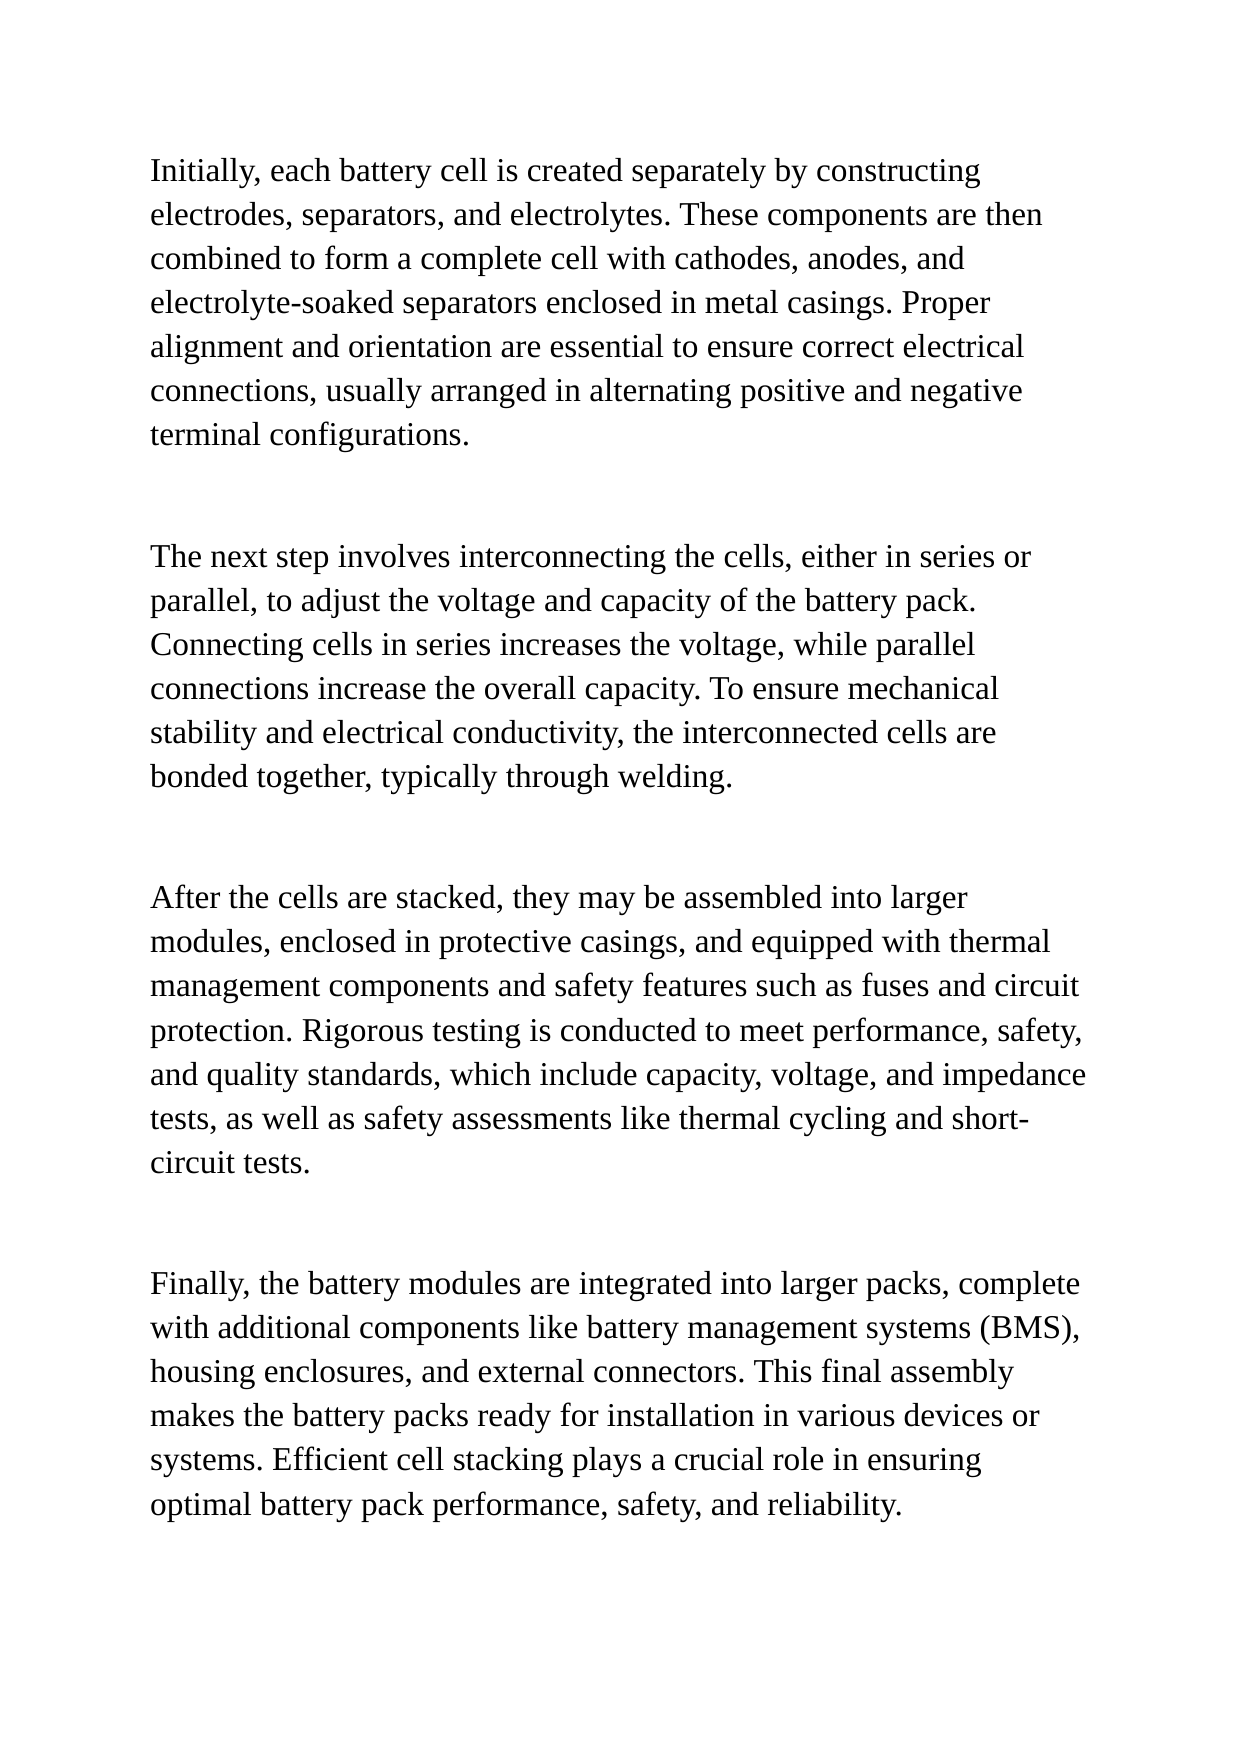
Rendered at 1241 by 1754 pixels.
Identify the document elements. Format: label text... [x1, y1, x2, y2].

text After the cells are stacked, they may be assembled into larger modules, enclosed in protective casings, and equipped with thermal management components and safety features such as fuses and circuit protection. Rigorous testing is conducted to meet performance, safety, and quality standards, which include capacity, voltage, and impedance tests, as well as safety assessments like thermal cycling and short-circuit tests. [150, 878, 1090, 1180]
text The next step involves interconnecting the cells, either in series or parallel, to adjust the voltage and capacity of the battery pack. Connecting cells in series increases the voltage, while parallel connections increase the overall capacity. To ensure mechanical stability and electrical conductivity, the interconnected cells are bonded together, typically through welding. [150, 536, 1090, 794]
text Finally, the battery modules are integrated into larger packs, complete with additional components like battery management systems (BMS), housing enclosures, and external connectors. This final assembly makes the battery packs ready for installation in various devices or systems. Efficient cell stacking plays a crucial role in ensuring optimal battery pack performance, safety, and reliability. [150, 1263, 1090, 1522]
text Initially, each battery cell is created separately by constructing electrodes, separators, and electrolytes. These components are then combined to form a complete cell with cathodes, anodes, and electrolyte-soaked separators enclosed in metal casings. Proper alignment and orientation are essential to ensure correct electrical connections, usually arranged in alternating positive and negative terminal configurations. [150, 150, 1090, 453]
